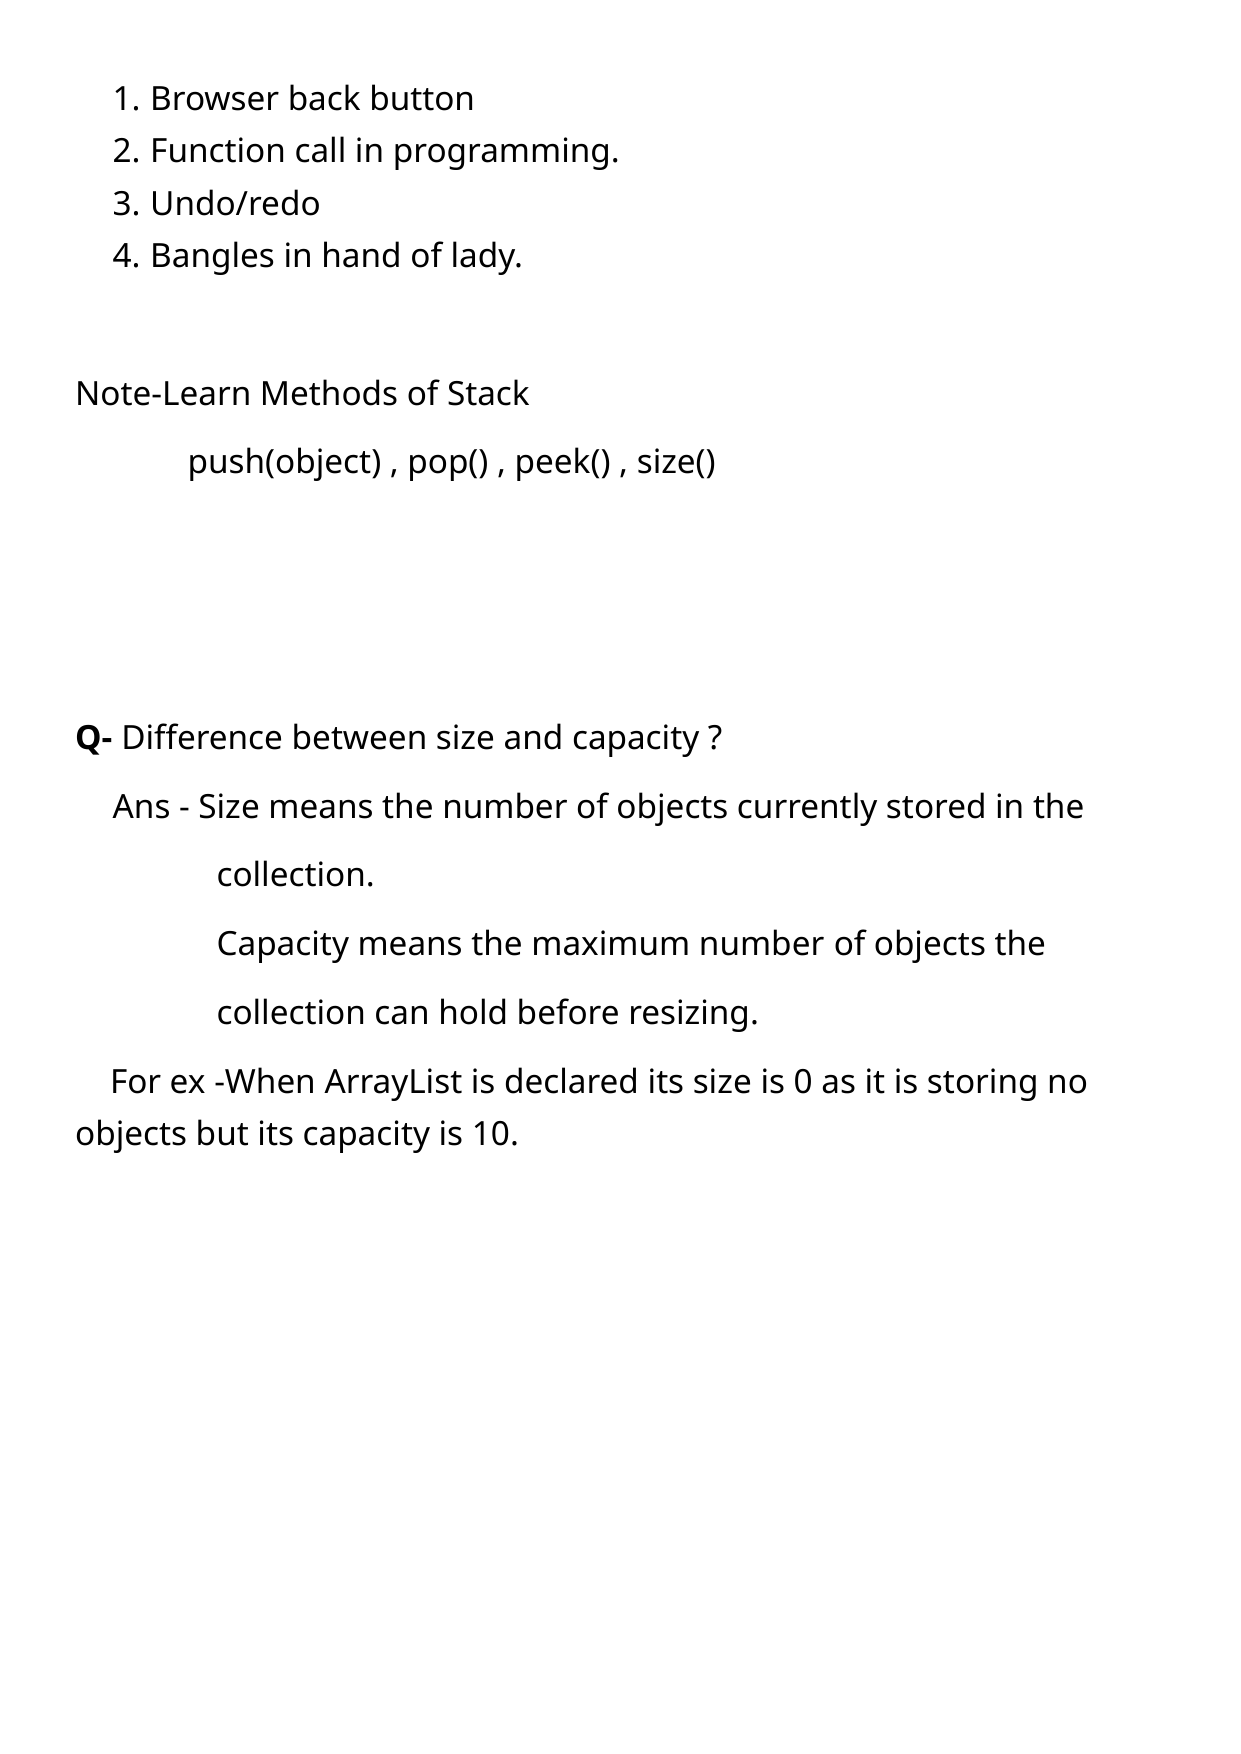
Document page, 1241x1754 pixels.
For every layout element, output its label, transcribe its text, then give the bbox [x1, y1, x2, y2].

list Browser back button [112, 75, 1165, 120]
text collection. [112, 851, 1165, 897]
text For ex -When ArrayList is declared its size is 0 as it is storing no objects but its capacity is 10. [75, 1058, 1165, 1155]
text Capacity means the maximum number of objects the [112, 920, 1165, 966]
list Function call in programming. [112, 127, 1165, 173]
text push(object) , pop() , peek() , size() [75, 438, 1165, 483]
text collection can hold before resizing. [112, 989, 1165, 1034]
list Undo/redo [112, 179, 1165, 225]
list Bangles in hand of lady. [112, 232, 1165, 277]
text Ans - Size means the number of objects currently stored in the [112, 782, 1165, 828]
text Note-Learn Methods of Stack [75, 369, 1165, 415]
text Q- Difference between size and capacity ? [75, 713, 1165, 759]
